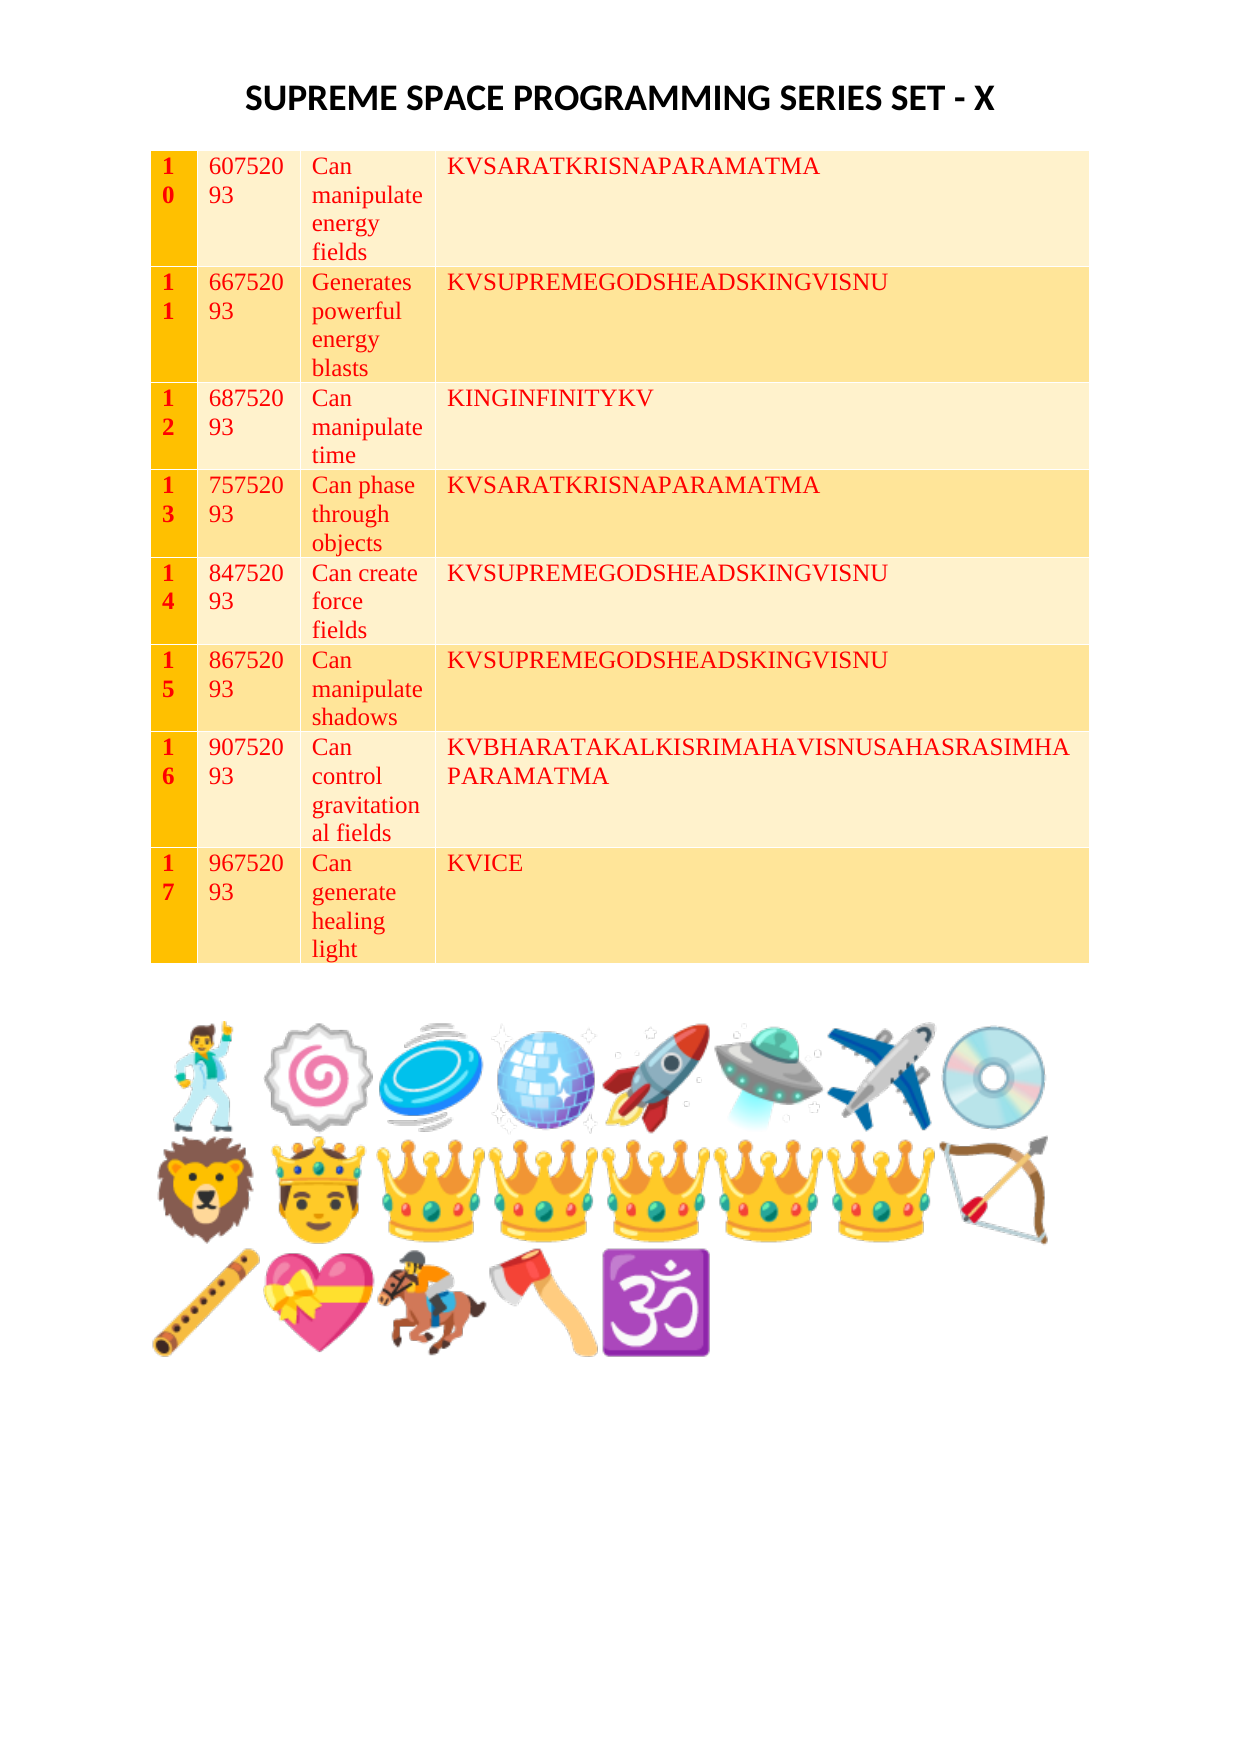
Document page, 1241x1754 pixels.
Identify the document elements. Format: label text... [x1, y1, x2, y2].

table_cell 75752093 [198, 470, 300, 557]
table_cell 14 [151, 558, 197, 644]
table_cell Can manipulate shadows [301, 645, 435, 731]
table_cell 96752093 [198, 848, 300, 963]
table_cell KVSUPREMEGODSHEADSKINGVISNU [436, 558, 1089, 644]
table_cell 15 [151, 645, 197, 731]
table_cell KVSUPREMEGODSHEADSKINGVISNU [436, 645, 1089, 731]
picture [150, 1021, 1050, 1360]
table_cell Can manipulate energy fields [301, 151, 435, 266]
table_cell 17 [151, 848, 197, 963]
table_cell KVSARATKRISNAPARAMATMA [436, 151, 1089, 266]
table_cell Generates powerful energy blasts [301, 267, 435, 382]
table_cell 13 [151, 470, 197, 557]
table_cell 84752093 [198, 558, 300, 644]
table_cell 66752093 [198, 267, 300, 382]
table_cell 11 [151, 267, 197, 382]
table_cell 12 [151, 383, 197, 469]
table_cell KVICE [436, 848, 1089, 963]
table_cell 90752093 [198, 732, 300, 847]
table_cell 16 [151, 732, 197, 847]
table_cell Can generate healing light [301, 848, 435, 963]
table_cell Can manipulate time [301, 383, 435, 469]
table_cell Can phase through objects [301, 470, 435, 557]
table_cell 86752093 [198, 645, 300, 731]
table_cell 68752093 [198, 383, 300, 469]
table_cell Can create force fields [301, 558, 435, 644]
table_cell KINGINFINITYKV [436, 383, 1089, 469]
table_cell 10 [151, 151, 197, 266]
table_cell KVSUPREMEGODSHEADSKINGVISNU [436, 267, 1089, 382]
table_cell 60752093 [198, 151, 300, 266]
table_cell KVSARATKRISNAPARAMATMA [436, 470, 1089, 557]
table_cell KVBHARATAKALKISRIMAHAVISNUSAHASRASIMHAPARAMATMA [436, 732, 1089, 847]
table_cell Can control gravitational fields [301, 732, 435, 847]
